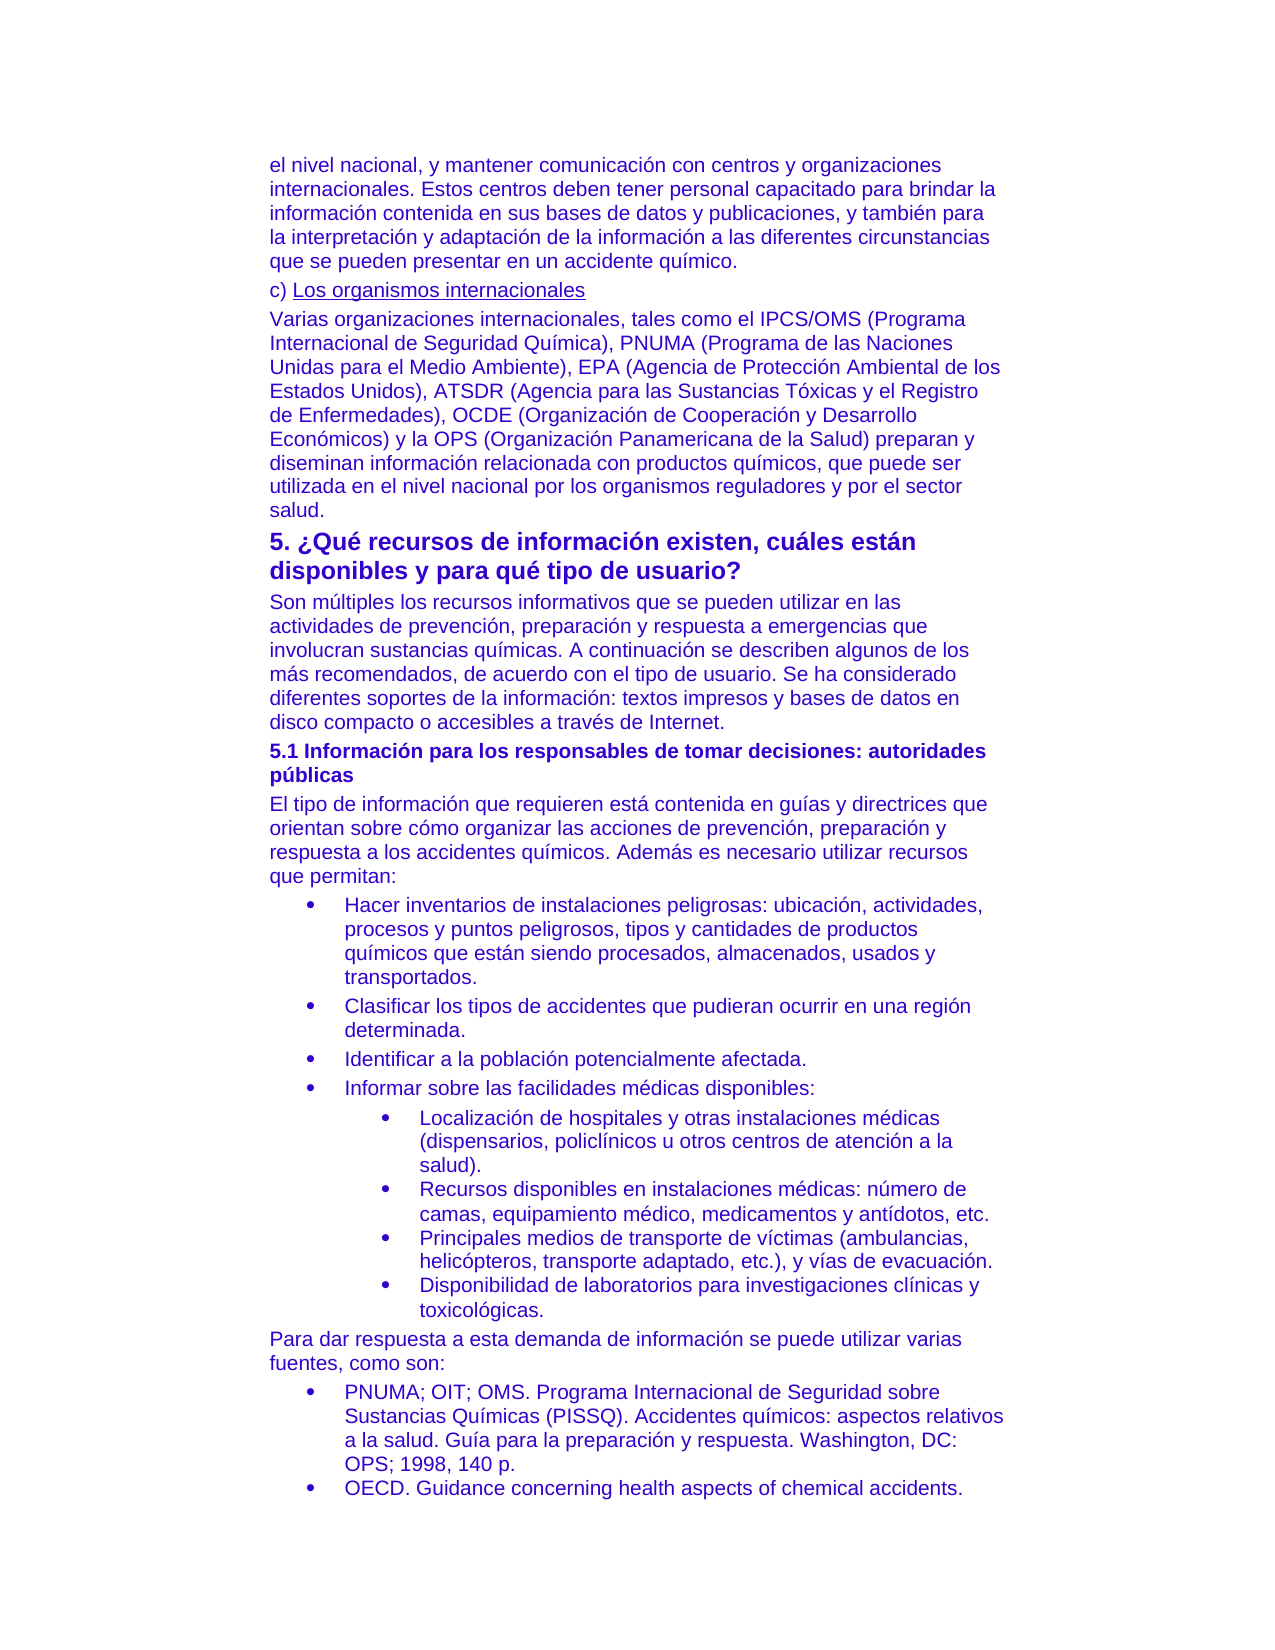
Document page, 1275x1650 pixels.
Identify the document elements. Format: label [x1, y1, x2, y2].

table_header [269, 148, 1006, 1499]
